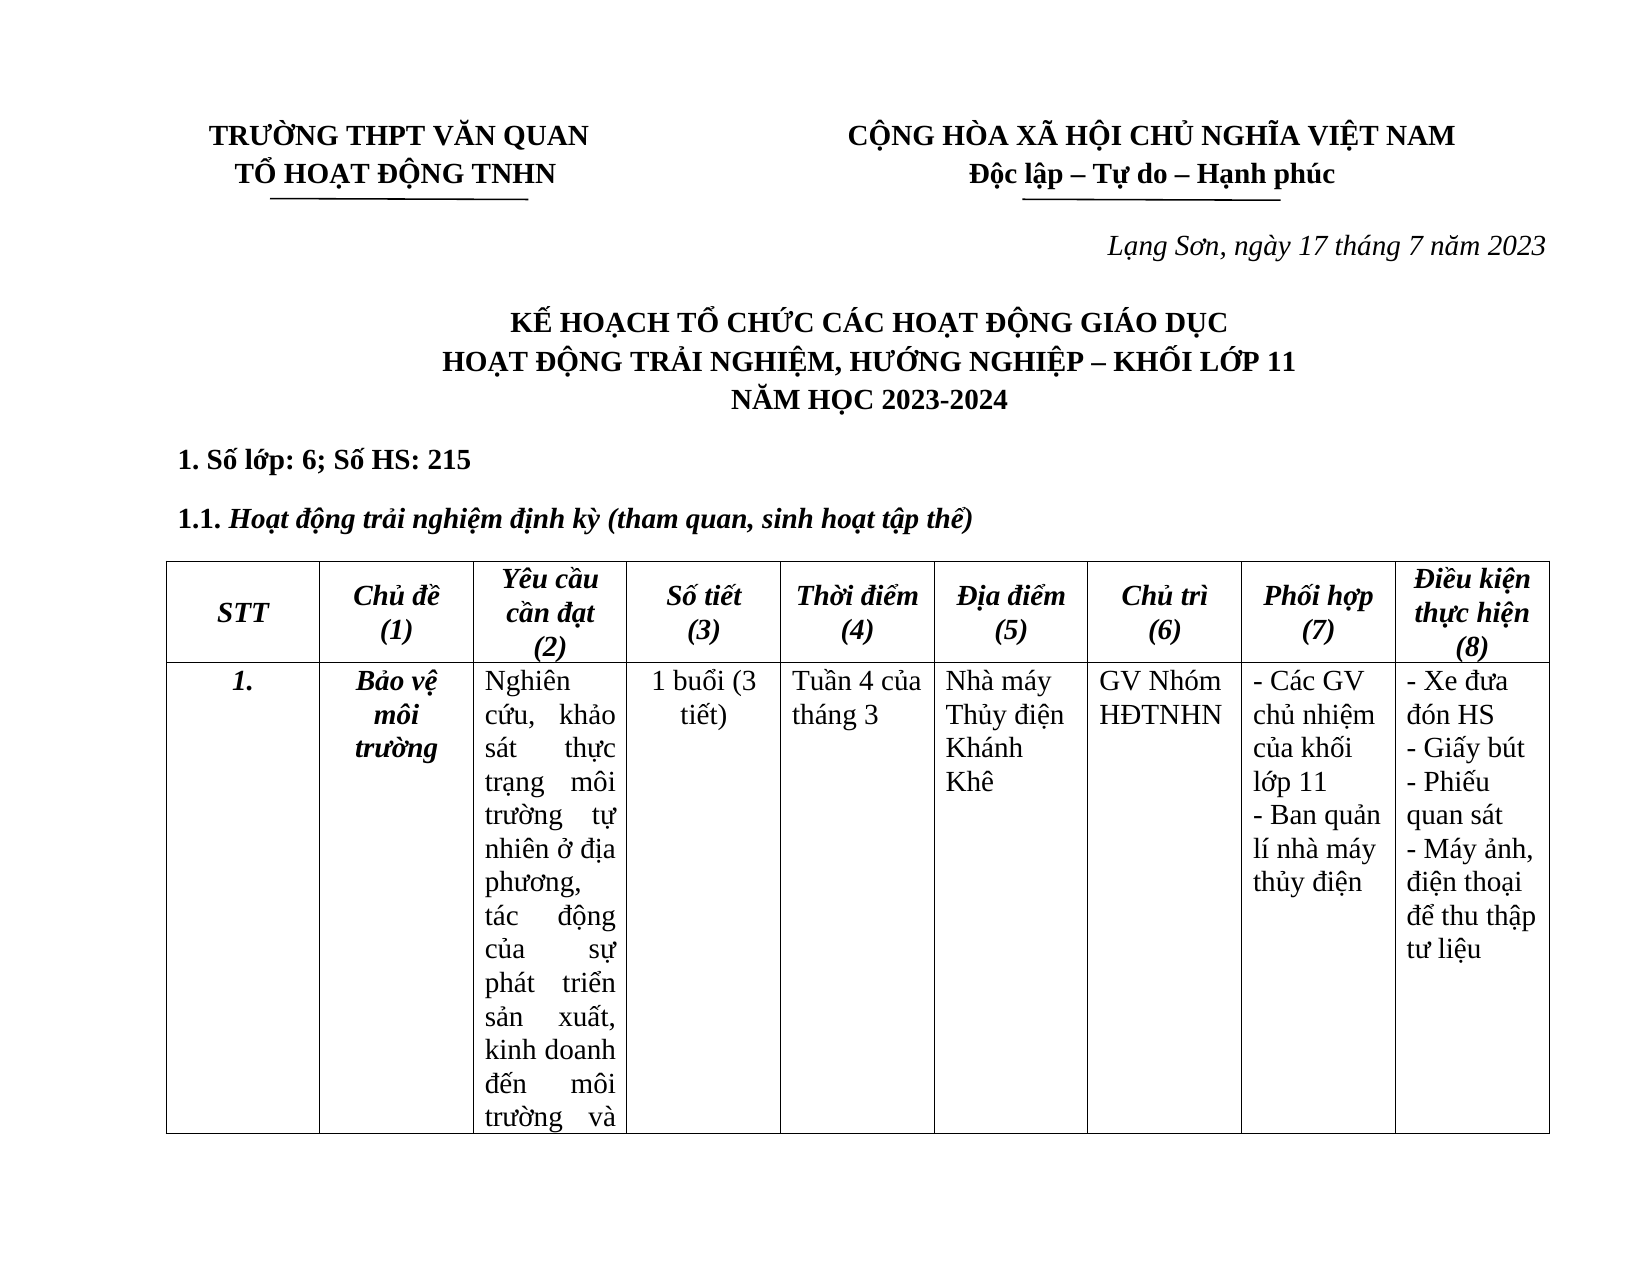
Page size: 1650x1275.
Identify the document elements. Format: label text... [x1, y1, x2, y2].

table_cell Tuần 4 của tháng 3 [781, 663, 934, 1133]
table_header Chủ trì (6) [1088, 562, 1241, 662]
text 1. Số lớp: 6; Số HS: 215 [177, 442, 1561, 475]
text Lạng Sơn, ngày 17 tháng 7 năm 2023 [177, 228, 1561, 262]
table_header Địa điểm (5) [935, 562, 1087, 662]
text TỔ HOẠT ĐỘNG TNHN Độc lập – Tự do – Hạnh phúc [177, 157, 1561, 190]
table_header Điều kiện thực hiện (8) [1396, 562, 1549, 662]
text TRƯỜNG THPT VĂN QUAN CỘNG HÒA XÃ HỘI CHỦ NGHĨA VIỆT NAM [177, 118, 1561, 152]
text HOẠT ĐỘNG TRẢI NGHIỆM, HƯỚNG NGHIỆP – KHỐI LỚP 11 [177, 344, 1561, 377]
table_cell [1242, 663, 1395, 1133]
table_header Số tiết (3) [627, 562, 780, 662]
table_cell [474, 663, 626, 1133]
table_header Phối hợp (7) [1242, 562, 1395, 662]
table_header STT [167, 562, 319, 662]
text NĂM HỌC 2023-2024 [177, 382, 1561, 416]
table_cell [935, 663, 1087, 1133]
table_header Chủ đề (1) [320, 562, 473, 662]
table_cell GV Nhóm HĐTNHN [1088, 663, 1241, 1133]
table_header Yêu cầu cần đạt (2) [474, 562, 626, 662]
table_header Thời điểm (4) [781, 562, 934, 662]
text KẾ HOẠCH TỔ CHỨC CÁC HOẠT ĐỘNG GIÁO DỤC [177, 305, 1561, 339]
table_cell Bảo vệ môi trường [320, 663, 473, 1133]
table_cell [1396, 663, 1549, 1133]
table_cell 1 buổi (3 tiết) [627, 663, 780, 1133]
table_cell 1. [167, 663, 319, 1133]
text 1.1. Hoạt động trải nghiệm định kỳ (tham quan, sinh hoạt tập thể) [177, 501, 1561, 535]
